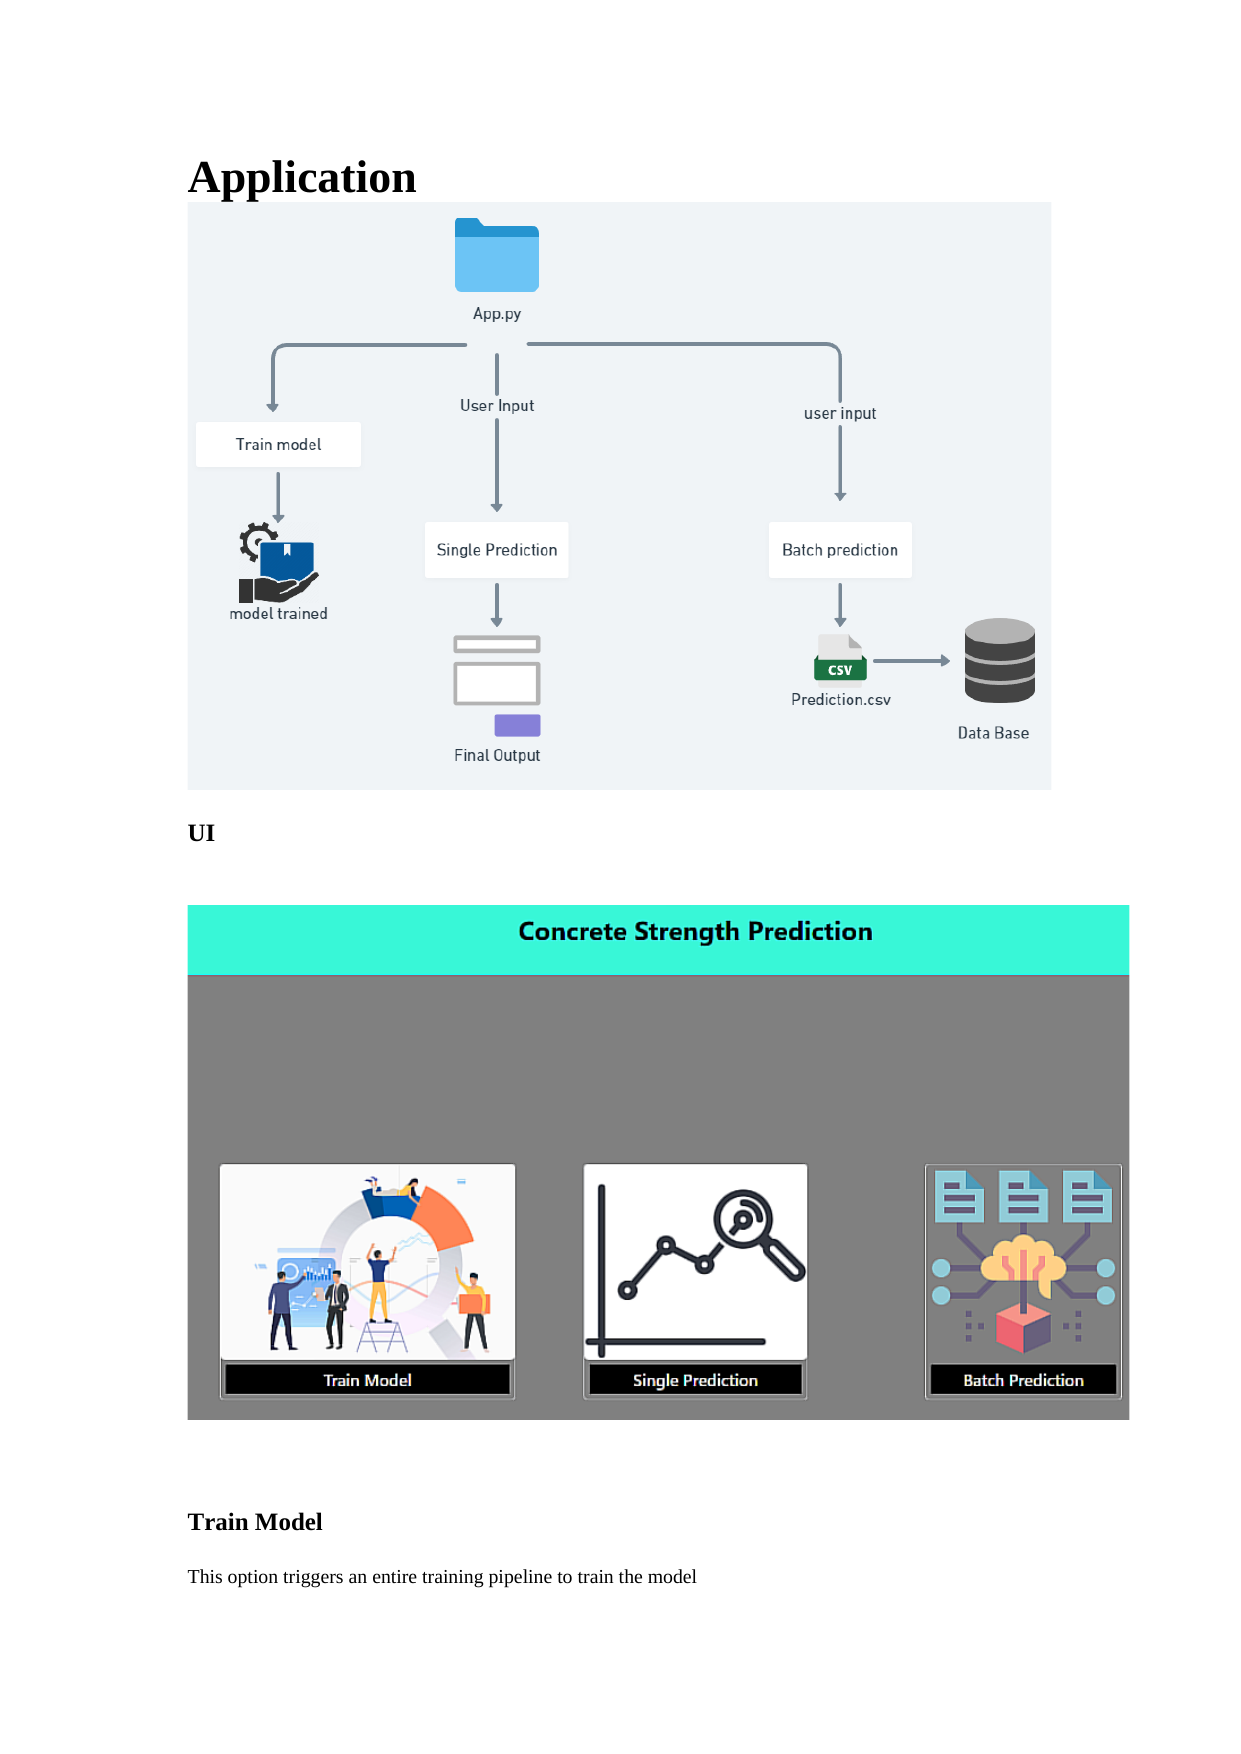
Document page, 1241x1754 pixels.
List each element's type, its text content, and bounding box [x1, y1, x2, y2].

text UI [187, 818, 1053, 847]
picture [187, 905, 1130, 1420]
text Train Model [187, 1507, 1053, 1535]
text This option triggers an entire training pipeline to train the model [187, 1564, 1053, 1587]
picture [187, 202, 1052, 790]
